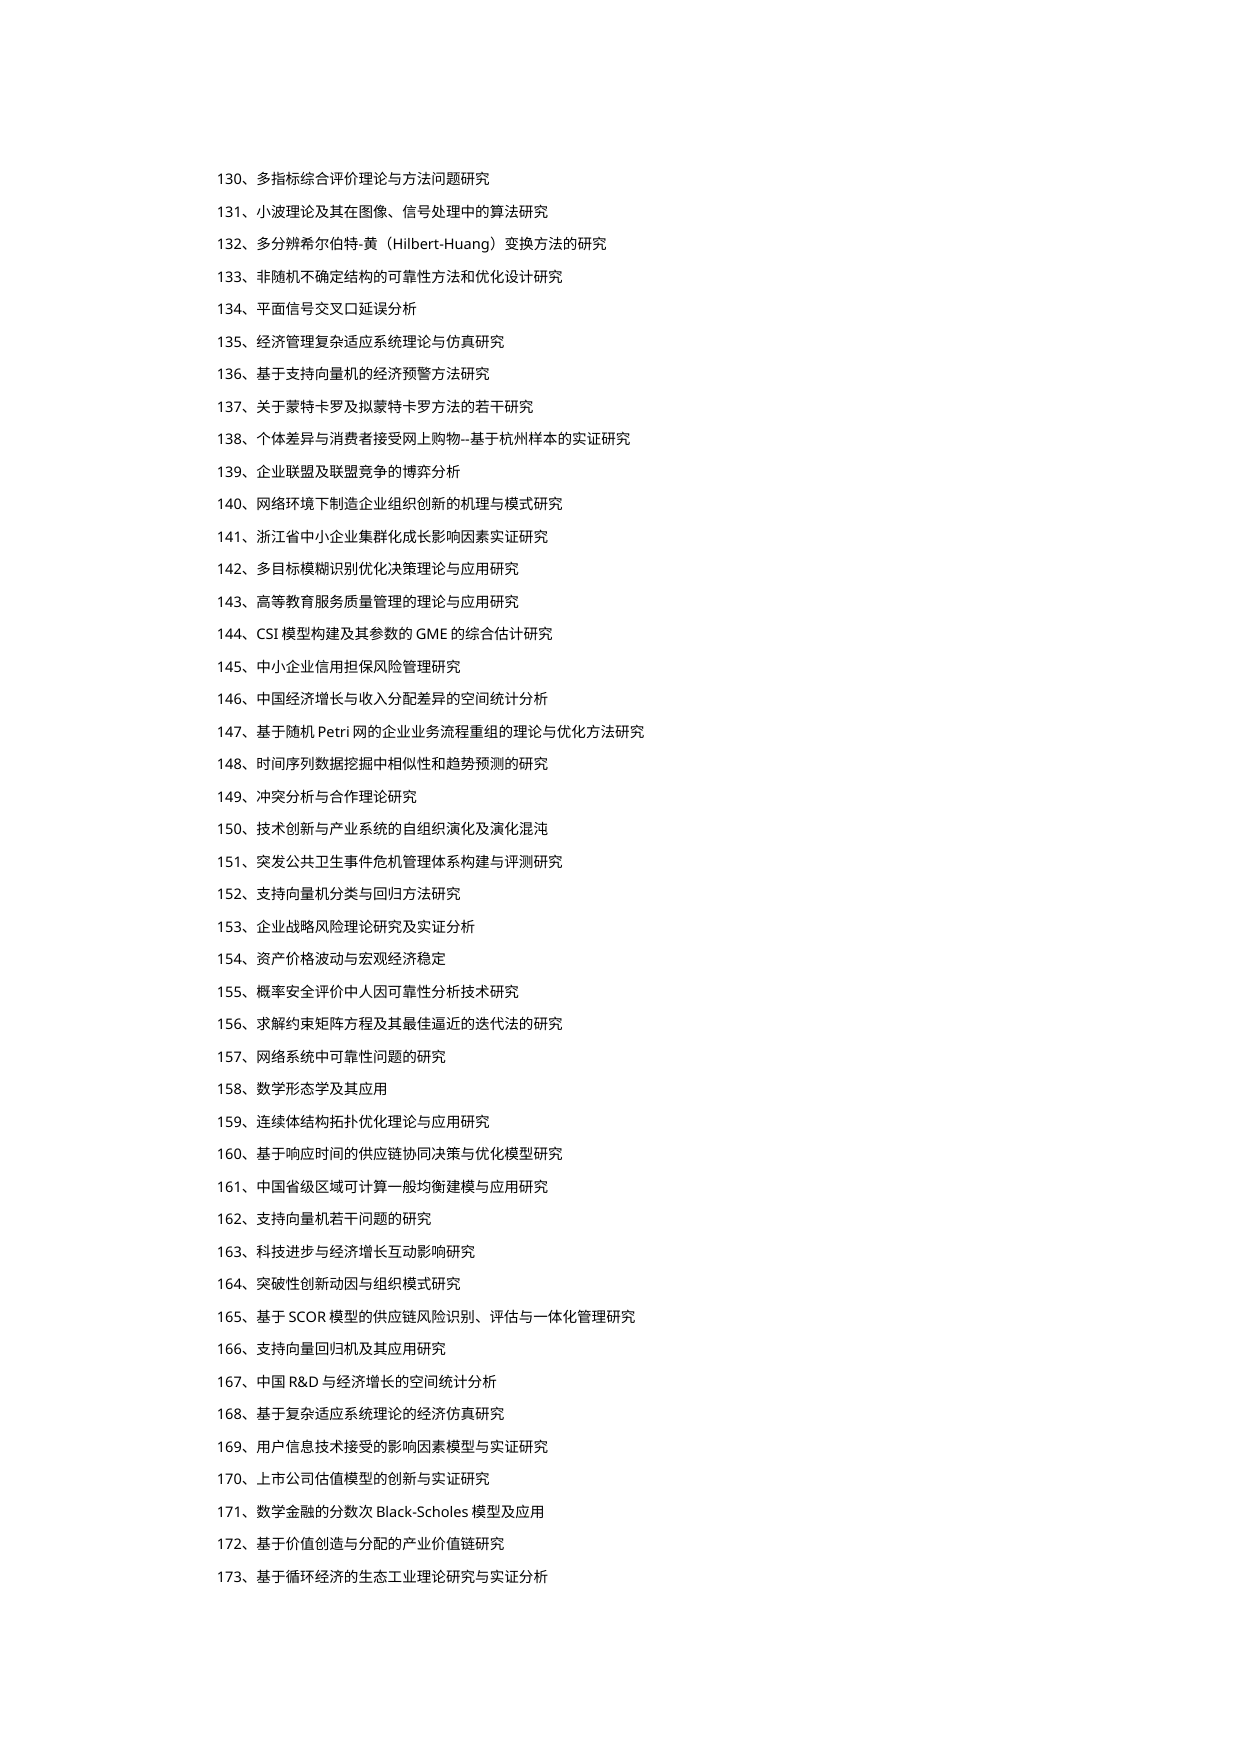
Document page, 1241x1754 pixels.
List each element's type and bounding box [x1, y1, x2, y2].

text [187, 162, 1053, 1592]
